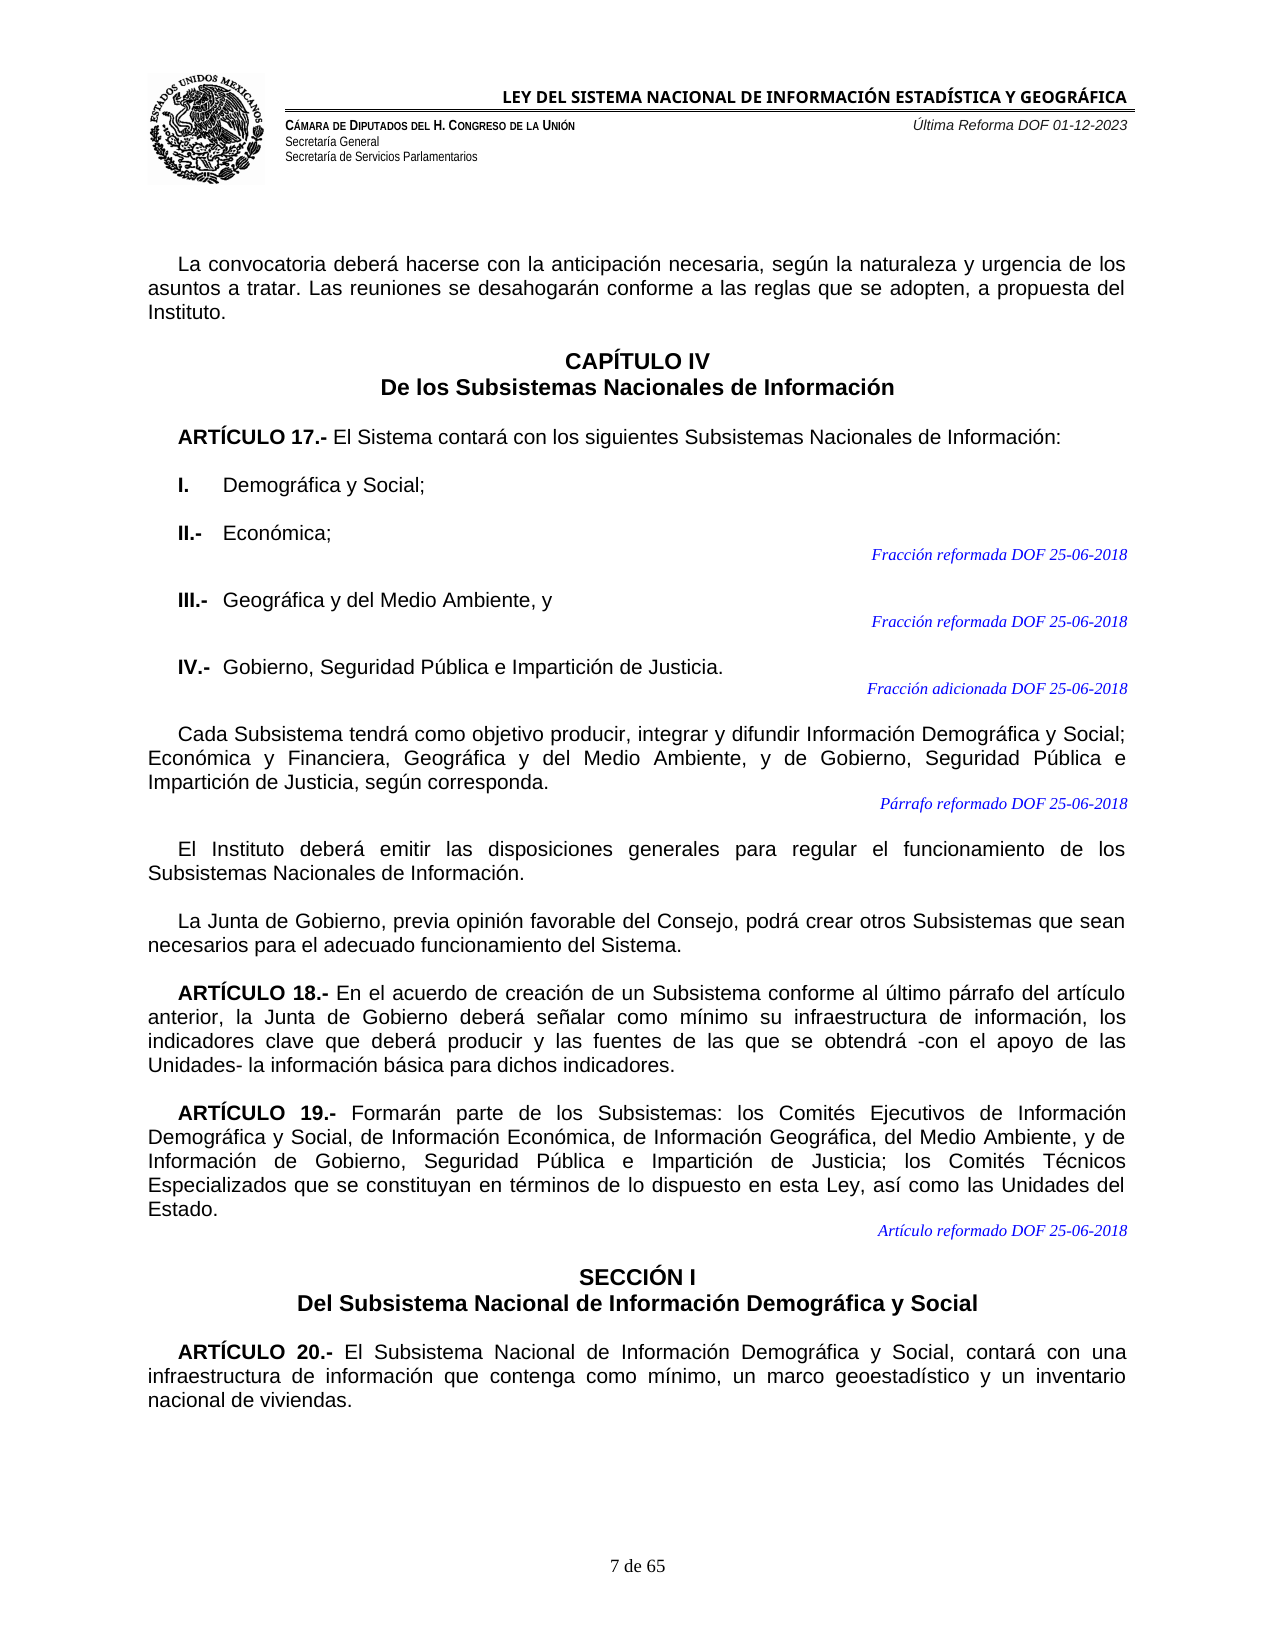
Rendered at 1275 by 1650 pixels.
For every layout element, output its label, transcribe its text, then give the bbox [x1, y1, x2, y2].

text Artículo reformado DOF 25-06-2018 [148, 1220, 1127, 1239]
text Párrafo reformado DOF 25-06-2018 [148, 794, 1127, 813]
text ARTÍCULO 20.- El Subsistema Nacional de Información Demográfica y Social, contará con una infraestructura de información que contenga como mínimo, un marco geoestadístico y un inventario nacional de viviendas. [148, 1340, 1127, 1412]
text Cada Subsistema tendrá como objetivo producir, integrar y difundir Información Demográfica y Social; Económica y Financiera, Geográfica y del Medio Ambiente, y de Gobierno, Seguridad Pública e Impartición de Justicia, según corresponda. [148, 722, 1127, 794]
text Fracción adicionada DOF 25-06-2018 [148, 679, 1127, 698]
text El Instituto deberá emitir las disposiciones generales para regular el funcionamiento de los Subsistemas Nacionales de Información. [148, 837, 1127, 885]
text III.- Geográfica y del Medio Ambiente, y [178, 587, 1127, 611]
text La Junta de Gobierno, previa opinión favorable del Consejo, podrá crear otros Subsistemas que sean necesarios para el adecuado funcionamiento del Sistema. [148, 909, 1127, 957]
text ARTÍCULO 17.- El Sistema contará con los siguientes Subsistemas Nacionales de Información: [148, 424, 1127, 448]
text La convocatoria deberá hacerse con la anticipación necesaria, según la naturaleza y urgencia de los asuntos a tratar. Las reuniones se desahogarán conforme a las reglas que se adopten, a propuesta del Instituto. [148, 252, 1127, 324]
text CAPÍTULO IV [148, 348, 1127, 374]
text De los Subsistemas Nacionales de Información [148, 374, 1127, 401]
text I. Demográfica y Social; [178, 472, 1127, 496]
text ARTÍCULO 19.- Formarán parte de los Subsistemas: los Comités Ejecutivos de Información Demográfica y Social, de Información Económica, de Información Geográfica, del Medio Ambiente, y de Información de Gobierno, Seguridad Pública e Impartición de Justicia; los Comités Técnicos Especializados que se constituyan en términos de lo dispuesto en esta Ley, así como las Unidades del Estado. [148, 1101, 1127, 1220]
text ARTÍCULO 18.- En el acuerdo de creación de un Subsistema conforme al último párrafo del artículo anterior, la Junta de Gobierno deberá señalar como mínimo su infraestructura de información, los indicadores clave que deberá producir y las fuentes de las que se obtendrá -con el apoyo de las Unidades- la información básica para dichos indicadores. [148, 981, 1127, 1077]
text Fracción reformada DOF 25-06-2018 [148, 611, 1127, 631]
text Del Subsistema Nacional de Información Demográfica y Social [148, 1290, 1127, 1316]
text II.- Económica; [178, 520, 1127, 544]
text Fracción reformada DOF 25-06-2018 [148, 544, 1127, 563]
text SECCIÓN I [148, 1263, 1127, 1290]
text IV.- Gobierno, Seguridad Pública e Impartición de Justicia. [178, 655, 1127, 679]
